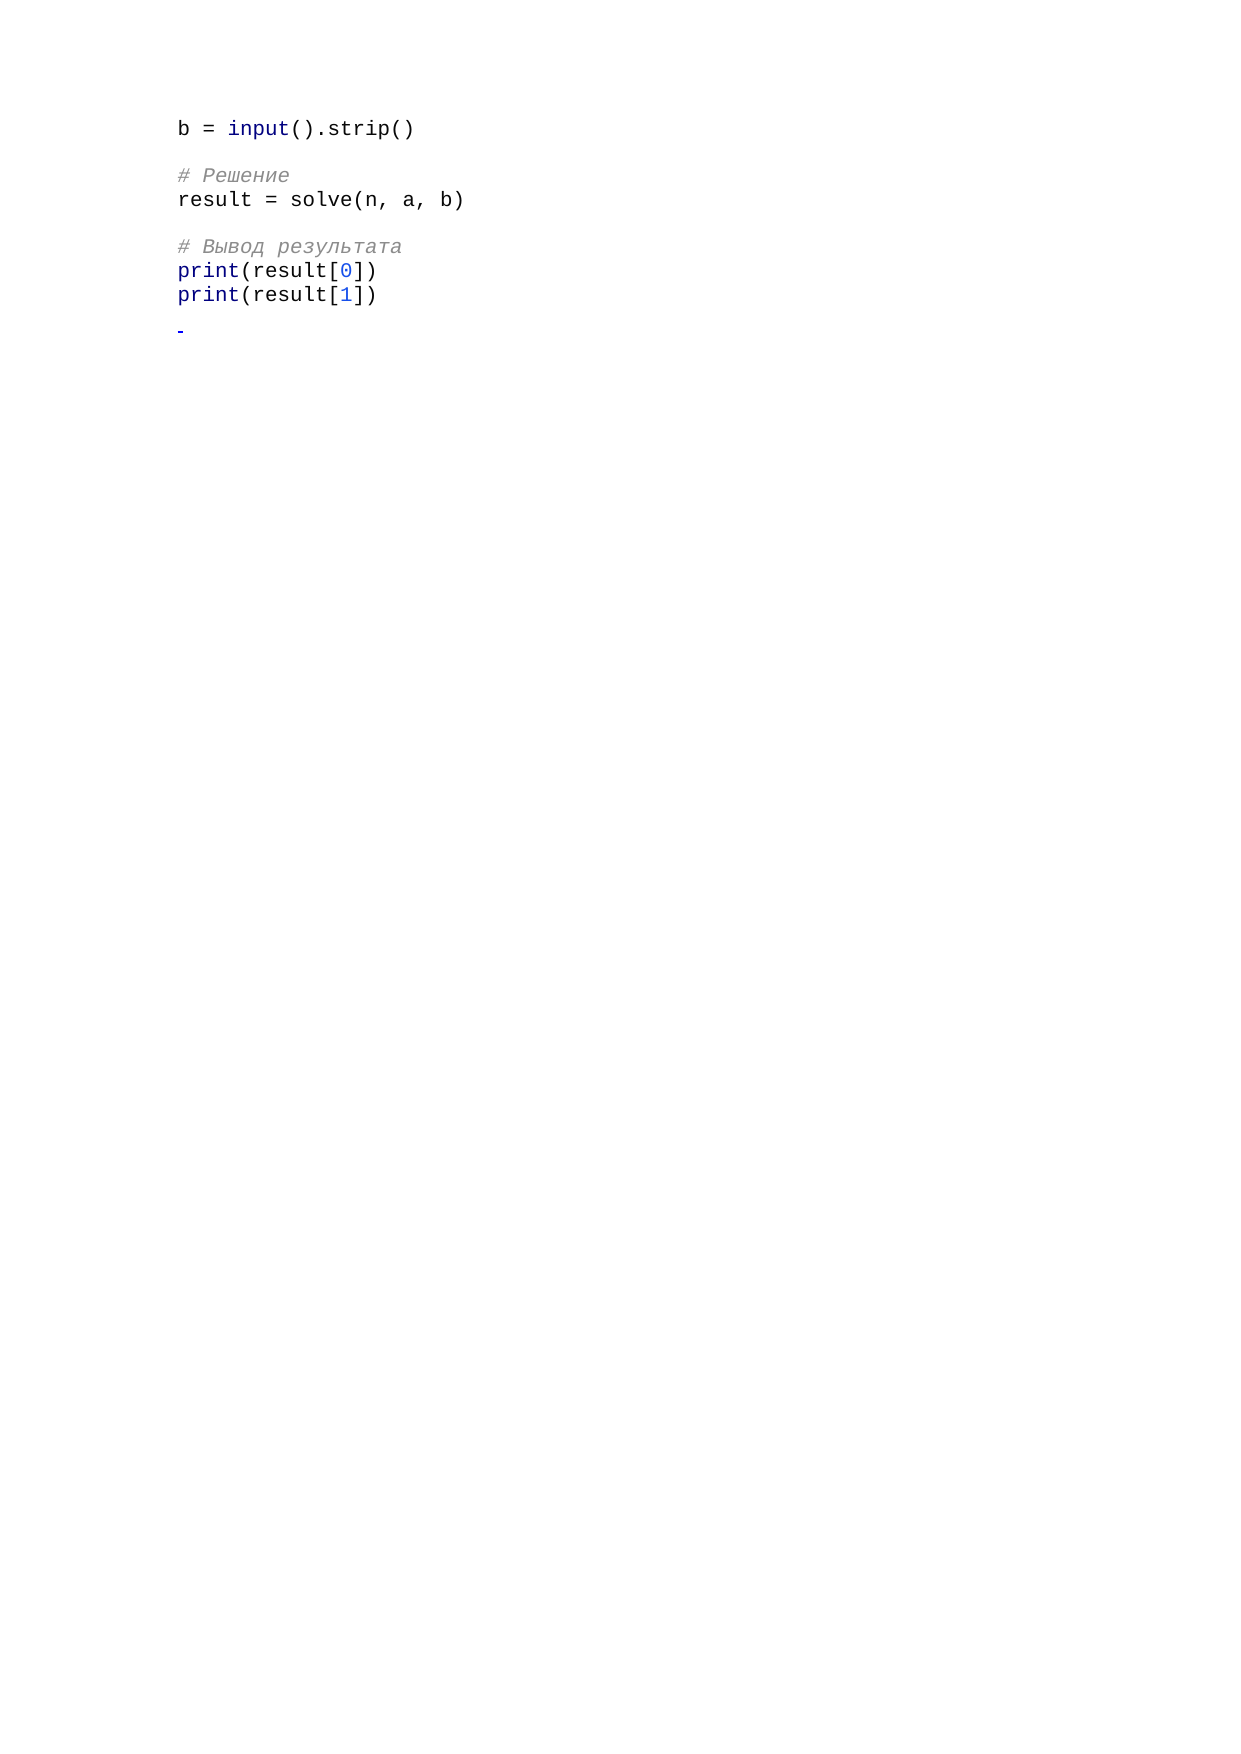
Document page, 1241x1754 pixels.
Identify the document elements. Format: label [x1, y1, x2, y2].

text [177, 118, 1152, 307]
